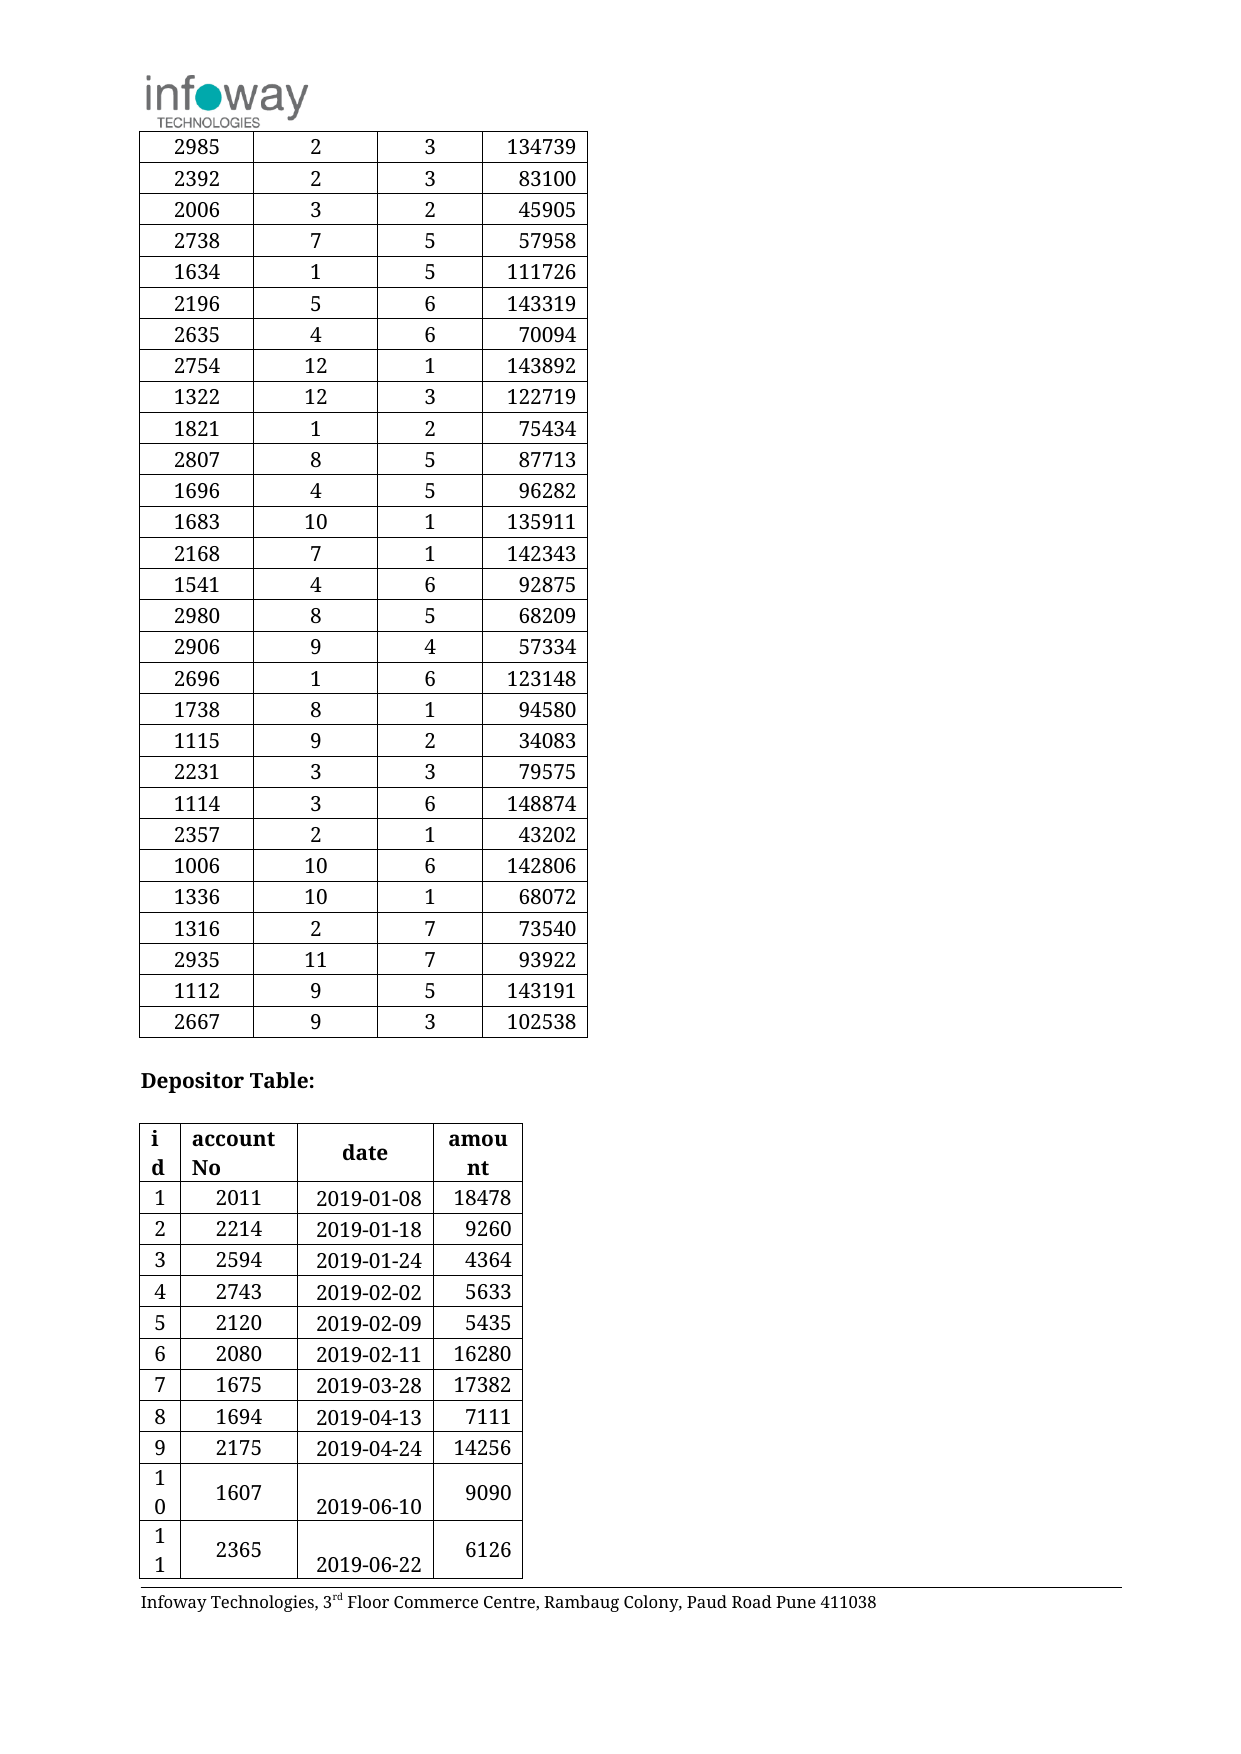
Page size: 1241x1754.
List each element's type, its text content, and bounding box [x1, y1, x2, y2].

table_cell 70094 [483, 319, 587, 349]
table_cell 92875 [483, 569, 587, 599]
table_cell 2594 [181, 1245, 297, 1275]
table_cell 2738 [140, 225, 253, 256]
table_cell 2 [140, 1214, 180, 1244]
table_cell 3 [378, 1007, 482, 1037]
table_cell 79575 [483, 757, 587, 787]
table_cell 2019-01-08 [298, 1182, 433, 1212]
table_cell 4 [140, 1276, 180, 1306]
table_cell 2392 [140, 163, 253, 193]
table_cell 2 [254, 819, 377, 849]
table_cell 2019-01-18 [298, 1214, 433, 1244]
table_cell 3 [254, 757, 377, 787]
table_cell 5 [378, 975, 482, 1006]
table_cell 148874 [483, 788, 587, 818]
table_cell 1 [254, 257, 377, 287]
table_cell 2019-06-10 [298, 1464, 433, 1520]
table_cell 1115 [140, 725, 253, 756]
table_cell 68209 [483, 600, 587, 631]
table_cell 1336 [140, 882, 253, 912]
table_cell 2231 [140, 757, 253, 787]
table_cell 6 [140, 1339, 180, 1369]
table_cell 6 [378, 319, 482, 349]
table_cell 2019-02-09 [298, 1307, 433, 1337]
table_cell 6126 [434, 1521, 522, 1578]
table_cell 5 [378, 600, 482, 631]
table_cell 5 [378, 475, 482, 506]
table_cell 12 [254, 350, 377, 381]
table_cell 1696 [140, 475, 253, 506]
table_cell 7 [378, 944, 482, 974]
table_cell 7 [254, 225, 377, 256]
table_cell 1 [378, 819, 482, 849]
table_cell 143892 [483, 350, 587, 381]
table_cell 1 [378, 694, 482, 724]
picture [140, 73, 311, 131]
table_cell 142343 [483, 538, 587, 568]
table_cell 2 [378, 194, 482, 224]
table_cell 6 [378, 663, 482, 693]
table_cell 8 [254, 600, 377, 631]
table_cell 6 [378, 288, 482, 318]
table_cell 1006 [140, 850, 253, 881]
table_header id [140, 1124, 180, 1181]
table_cell 7 [140, 1370, 180, 1400]
table_cell 17382 [434, 1370, 522, 1400]
table_cell 2 [254, 163, 377, 193]
table_cell 4 [254, 475, 377, 506]
table_cell 123148 [483, 663, 587, 693]
table_cell 9 [254, 725, 377, 756]
table_cell 1322 [140, 382, 253, 412]
table_cell 5 [378, 225, 482, 256]
table_cell 1683 [140, 507, 253, 537]
table_cell 7 [378, 913, 482, 943]
table_cell 8 [140, 1401, 180, 1431]
table_cell 1 [254, 413, 377, 443]
table_cell 2019-01-24 [298, 1245, 433, 1275]
table_cell 10 [254, 507, 377, 537]
table_cell 5435 [434, 1307, 522, 1337]
table_cell 2935 [140, 944, 253, 974]
table_cell 10 [254, 850, 377, 881]
table_cell 143319 [483, 288, 587, 318]
table_cell 2 [254, 913, 377, 943]
table_cell 142806 [483, 850, 587, 881]
table_cell 1541 [140, 569, 253, 599]
table_cell 1738 [140, 694, 253, 724]
table_cell 111726 [483, 257, 587, 287]
table_cell 57334 [483, 632, 587, 662]
table_cell 2696 [140, 663, 253, 693]
table_cell 2019-06-22 [298, 1521, 433, 1578]
table_cell 2906 [140, 632, 253, 662]
table_cell 2365 [181, 1521, 297, 1578]
table_cell 10 [254, 882, 377, 912]
table_cell 3 [378, 132, 482, 162]
table_cell 2019-03-28 [298, 1370, 433, 1400]
table_cell 94580 [483, 694, 587, 724]
table_cell 2019-02-02 [298, 1276, 433, 1306]
table_cell 2667 [140, 1007, 253, 1037]
table_cell 10 [140, 1464, 180, 1520]
table_cell 3 [378, 382, 482, 412]
table_cell 1 [140, 1182, 180, 1212]
table_cell 135911 [483, 507, 587, 537]
table_cell 134739 [483, 132, 587, 162]
table_cell 5 [254, 288, 377, 318]
table_cell 75434 [483, 413, 587, 443]
table_cell 3 [254, 788, 377, 818]
table_cell 93922 [483, 944, 587, 974]
table_cell 2807 [140, 444, 253, 474]
table_cell 6 [378, 569, 482, 599]
table_cell 2196 [140, 288, 253, 318]
table_cell 5 [378, 257, 482, 287]
table_cell 16280 [434, 1339, 522, 1369]
table_cell 2120 [181, 1307, 297, 1337]
table_cell 2006 [140, 194, 253, 224]
table_cell 83100 [483, 163, 587, 193]
table_cell 57958 [483, 225, 587, 256]
table_cell 4 [254, 319, 377, 349]
table_cell 9 [140, 1432, 180, 1462]
table_cell 1114 [140, 788, 253, 818]
table_cell 3 [140, 1245, 180, 1275]
text Depositor Table: [141, 1066, 1122, 1095]
table_cell 2 [378, 725, 482, 756]
table_cell 8 [254, 444, 377, 474]
table_cell 7 [254, 538, 377, 568]
table_cell 2635 [140, 319, 253, 349]
table_cell 3 [378, 163, 482, 193]
table_cell 4 [378, 632, 482, 662]
table_cell 2168 [140, 538, 253, 568]
table_cell 1316 [140, 913, 253, 943]
table_cell 1112 [140, 975, 253, 1006]
table_cell 2357 [140, 819, 253, 849]
table_cell 2985 [140, 132, 253, 162]
table_cell 1 [378, 507, 482, 537]
table_cell 4 [254, 569, 377, 599]
table_cell 5 [378, 444, 482, 474]
table_cell 2175 [181, 1432, 297, 1462]
table_cell 2019-04-13 [298, 1401, 433, 1431]
table_cell 9 [254, 975, 377, 1006]
table_cell 1821 [140, 413, 253, 443]
table_cell 1607 [181, 1464, 297, 1520]
table_cell 43202 [483, 819, 587, 849]
table_cell 1 [378, 882, 482, 912]
table_header date [298, 1124, 433, 1181]
table_cell 102538 [483, 1007, 587, 1037]
table_cell 2011 [181, 1182, 297, 1212]
table_cell 2019-02-11 [298, 1339, 433, 1369]
table_cell 87713 [483, 444, 587, 474]
table_cell 4364 [434, 1245, 522, 1275]
table_cell 34083 [483, 725, 587, 756]
table_cell 68072 [483, 882, 587, 912]
table_cell 2980 [140, 600, 253, 631]
table_cell 9 [254, 1007, 377, 1037]
table_cell 5 [140, 1307, 180, 1337]
table_cell 96282 [483, 475, 587, 506]
table_cell 2019-04-24 [298, 1432, 433, 1462]
table_cell 7111 [434, 1401, 522, 1431]
table_cell 1675 [181, 1370, 297, 1400]
table_cell 18478 [434, 1182, 522, 1212]
table_cell 11 [140, 1521, 180, 1578]
table_cell 9260 [434, 1214, 522, 1244]
table_cell 1 [378, 538, 482, 568]
table_cell 14256 [434, 1432, 522, 1462]
table_cell 143191 [483, 975, 587, 1006]
table_cell 2 [378, 413, 482, 443]
table_cell 1 [254, 663, 377, 693]
table_cell 1694 [181, 1401, 297, 1431]
table_cell 2 [254, 132, 377, 162]
table_header accountNo [181, 1124, 297, 1181]
table_cell 12 [254, 382, 377, 412]
table_cell 6 [378, 850, 482, 881]
table_cell 122719 [483, 382, 587, 412]
table_cell 8 [254, 694, 377, 724]
table_cell 2754 [140, 350, 253, 381]
table_cell 9 [254, 632, 377, 662]
table_cell 2080 [181, 1339, 297, 1369]
table_cell 5633 [434, 1276, 522, 1306]
table_cell 2214 [181, 1214, 297, 1244]
table_cell 73540 [483, 913, 587, 943]
table_cell 2743 [181, 1276, 297, 1306]
table_header amount [434, 1124, 522, 1181]
table_cell 3 [378, 757, 482, 787]
table_cell 3 [254, 194, 377, 224]
table_cell 1 [378, 350, 482, 381]
table_cell 1634 [140, 257, 253, 287]
table_cell 11 [254, 944, 377, 974]
table_cell 45905 [483, 194, 587, 224]
table_cell 6 [378, 788, 482, 818]
table_cell 9090 [434, 1464, 522, 1520]
